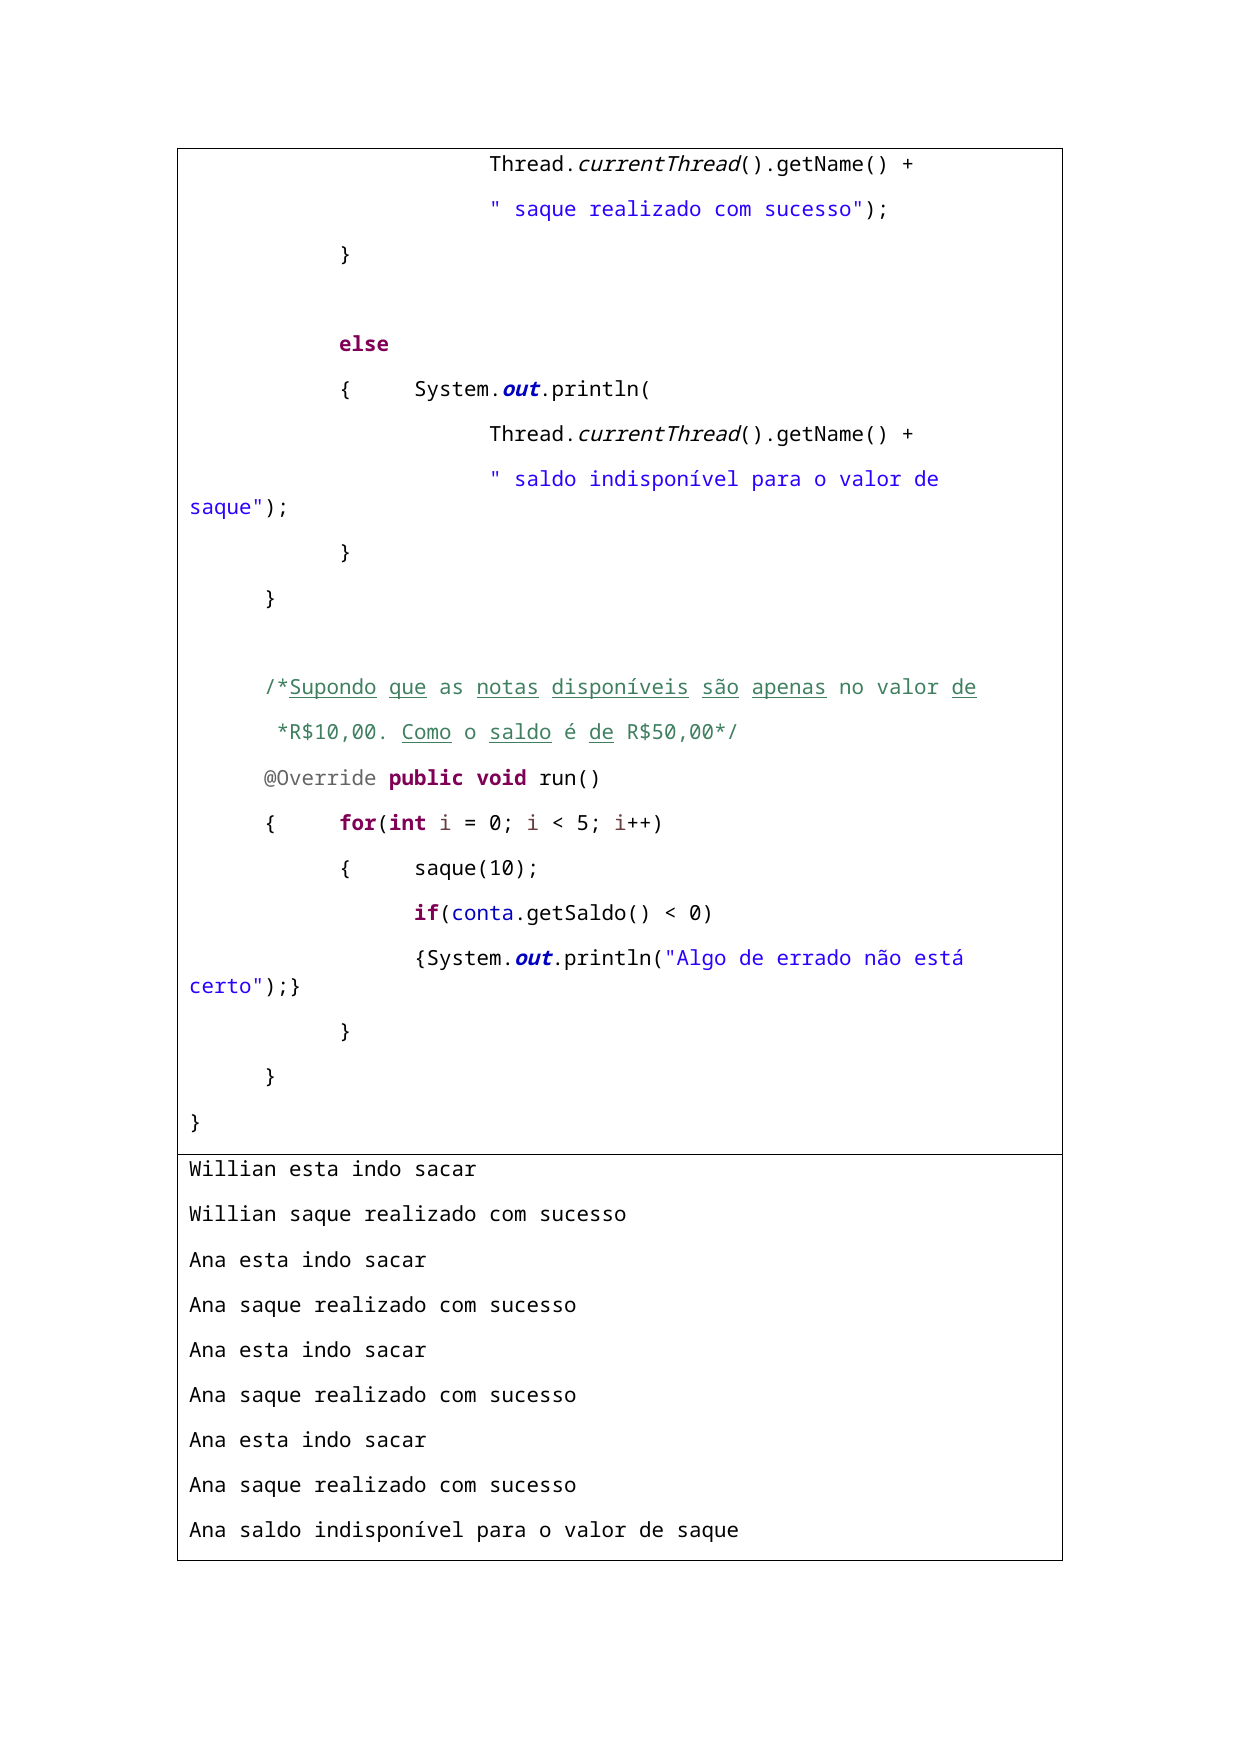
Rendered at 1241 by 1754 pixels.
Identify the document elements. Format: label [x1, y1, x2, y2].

table_header [178, 149, 1062, 1153]
table_cell [178, 1155, 1062, 1560]
